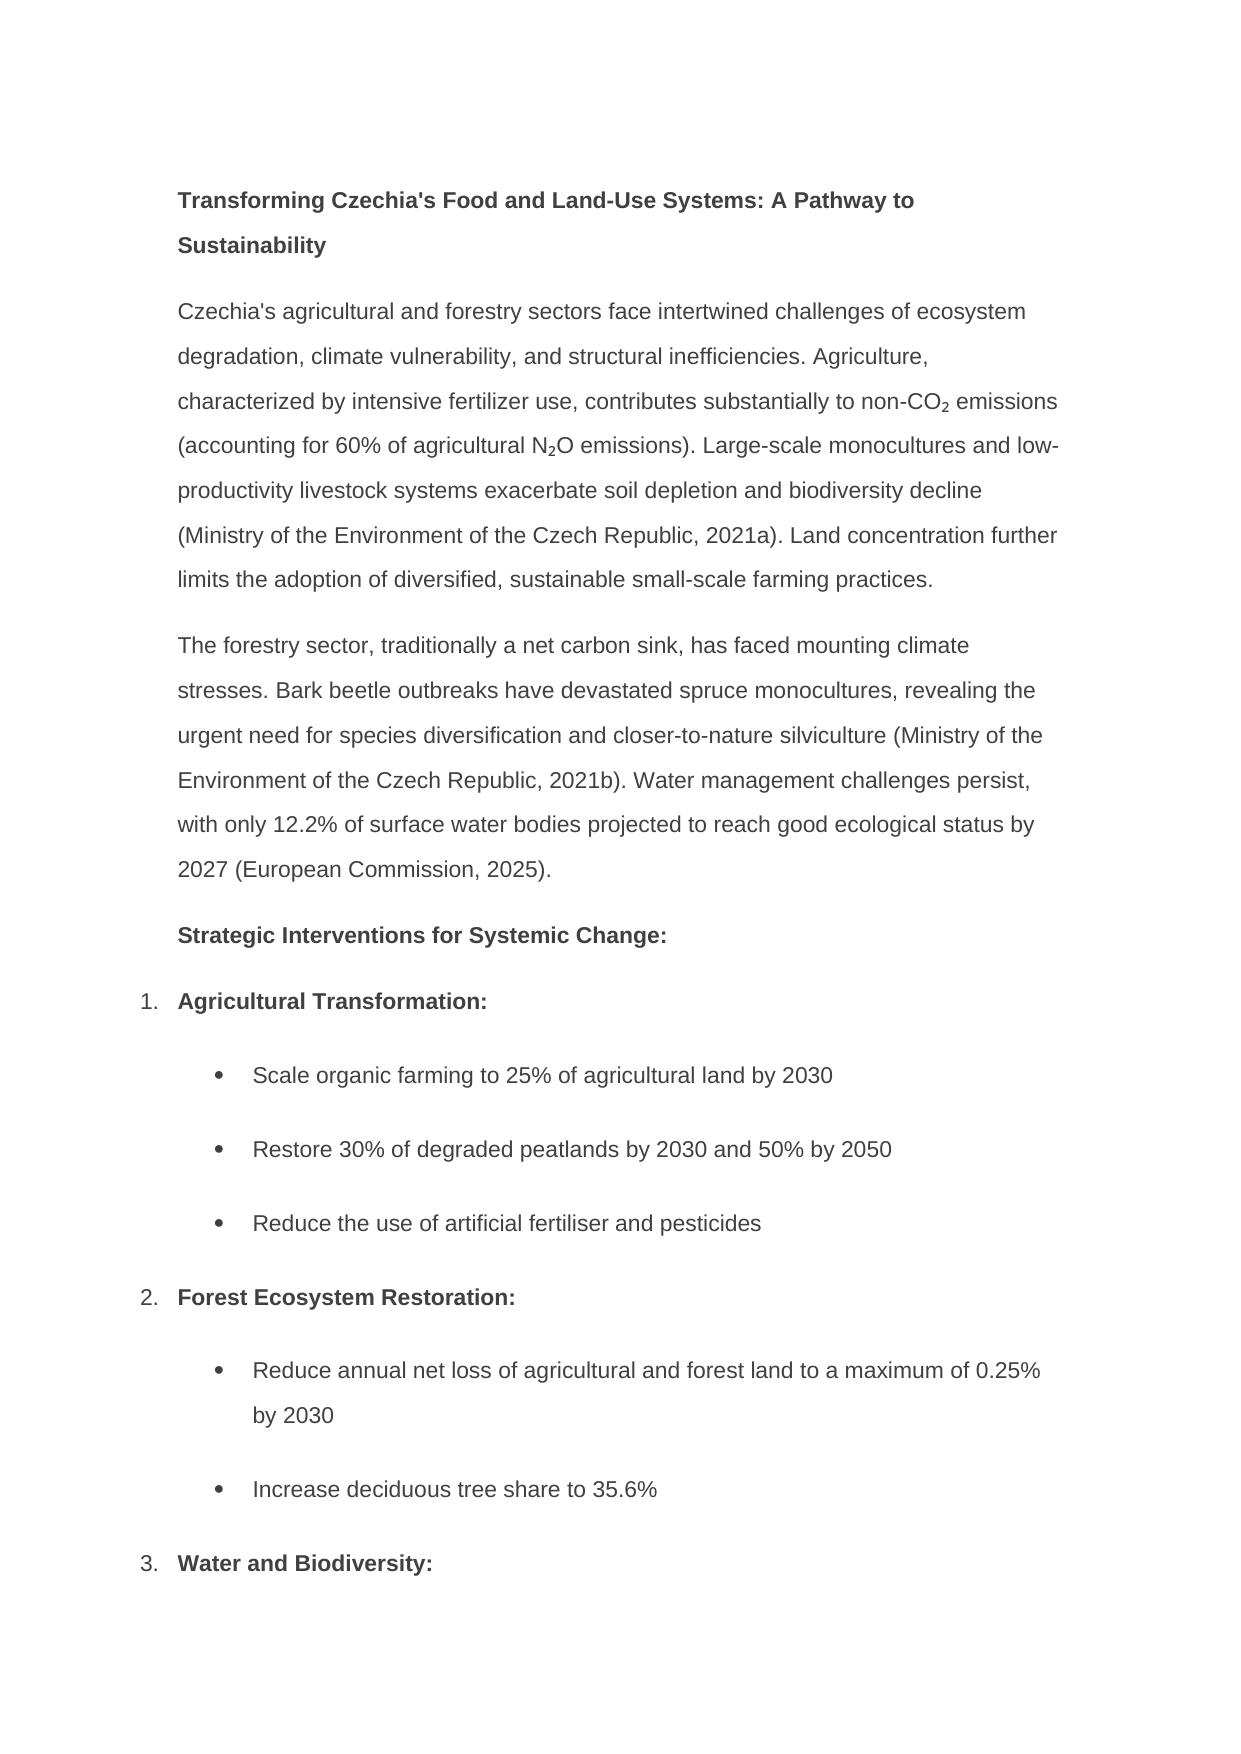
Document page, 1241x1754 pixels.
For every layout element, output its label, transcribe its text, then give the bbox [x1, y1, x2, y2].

text The forestry sector, traditionally a net carbon sink, has faced mounting climate stresses. Bark beetle outbreaks have devastated spruce monocultures, revealing the urgent need for species diversification and closer-to-nature silviculture (Ministry of the Environment of the Czech Republic, 2021b). Water management challenges persist, with only 12.2% of surface water bodies projected to reach good ecological status by 2027 (European Commission, 2025). [177, 614, 1063, 882]
text Transforming Czechia's Food and Land-Use Systems: A Pathway to Sustainability [177, 169, 1063, 258]
list Reduce the use of artificial fertiliser and pesticides [215, 1191, 1063, 1236]
list Increase deciduous tree share to 35.6% [215, 1458, 1063, 1502]
list Agricultural Transformation: [140, 970, 1063, 1014]
list Water and Biodiversity: [140, 1532, 1063, 1576]
list Scale organic farming to 25% of agricultural land by 2030 [215, 1044, 1063, 1088]
text Strategic Interventions for Systemic Change: [177, 904, 1063, 948]
text Czechia's agricultural and forestry sectors face intertwined challenges of ecosystem degradation, climate vulnerability, and structural inefficiencies. Agriculture, characterized by intensive fertilizer use, contributes substantially to non-CO₂ emissions (accounting for 60% of agricultural N₂O emissions). Large-scale monocultures and low-productivity livestock systems exacerbate soil depletion and biodiversity decline (Ministry of the Environment of the Czech Republic, 2021a). Land concentration further limits the adoption of diversified, sustainable small-scale farming practices. [177, 280, 1063, 593]
list Restore 30% of degraded peatlands by 2030 and 50% by 2050 [215, 1118, 1063, 1162]
list Forest Ecosystem Restoration: [140, 1265, 1063, 1310]
list Reduce annual net loss of agricultural and forest land to a maximum of 0.25% by 2030 [215, 1339, 1063, 1428]
